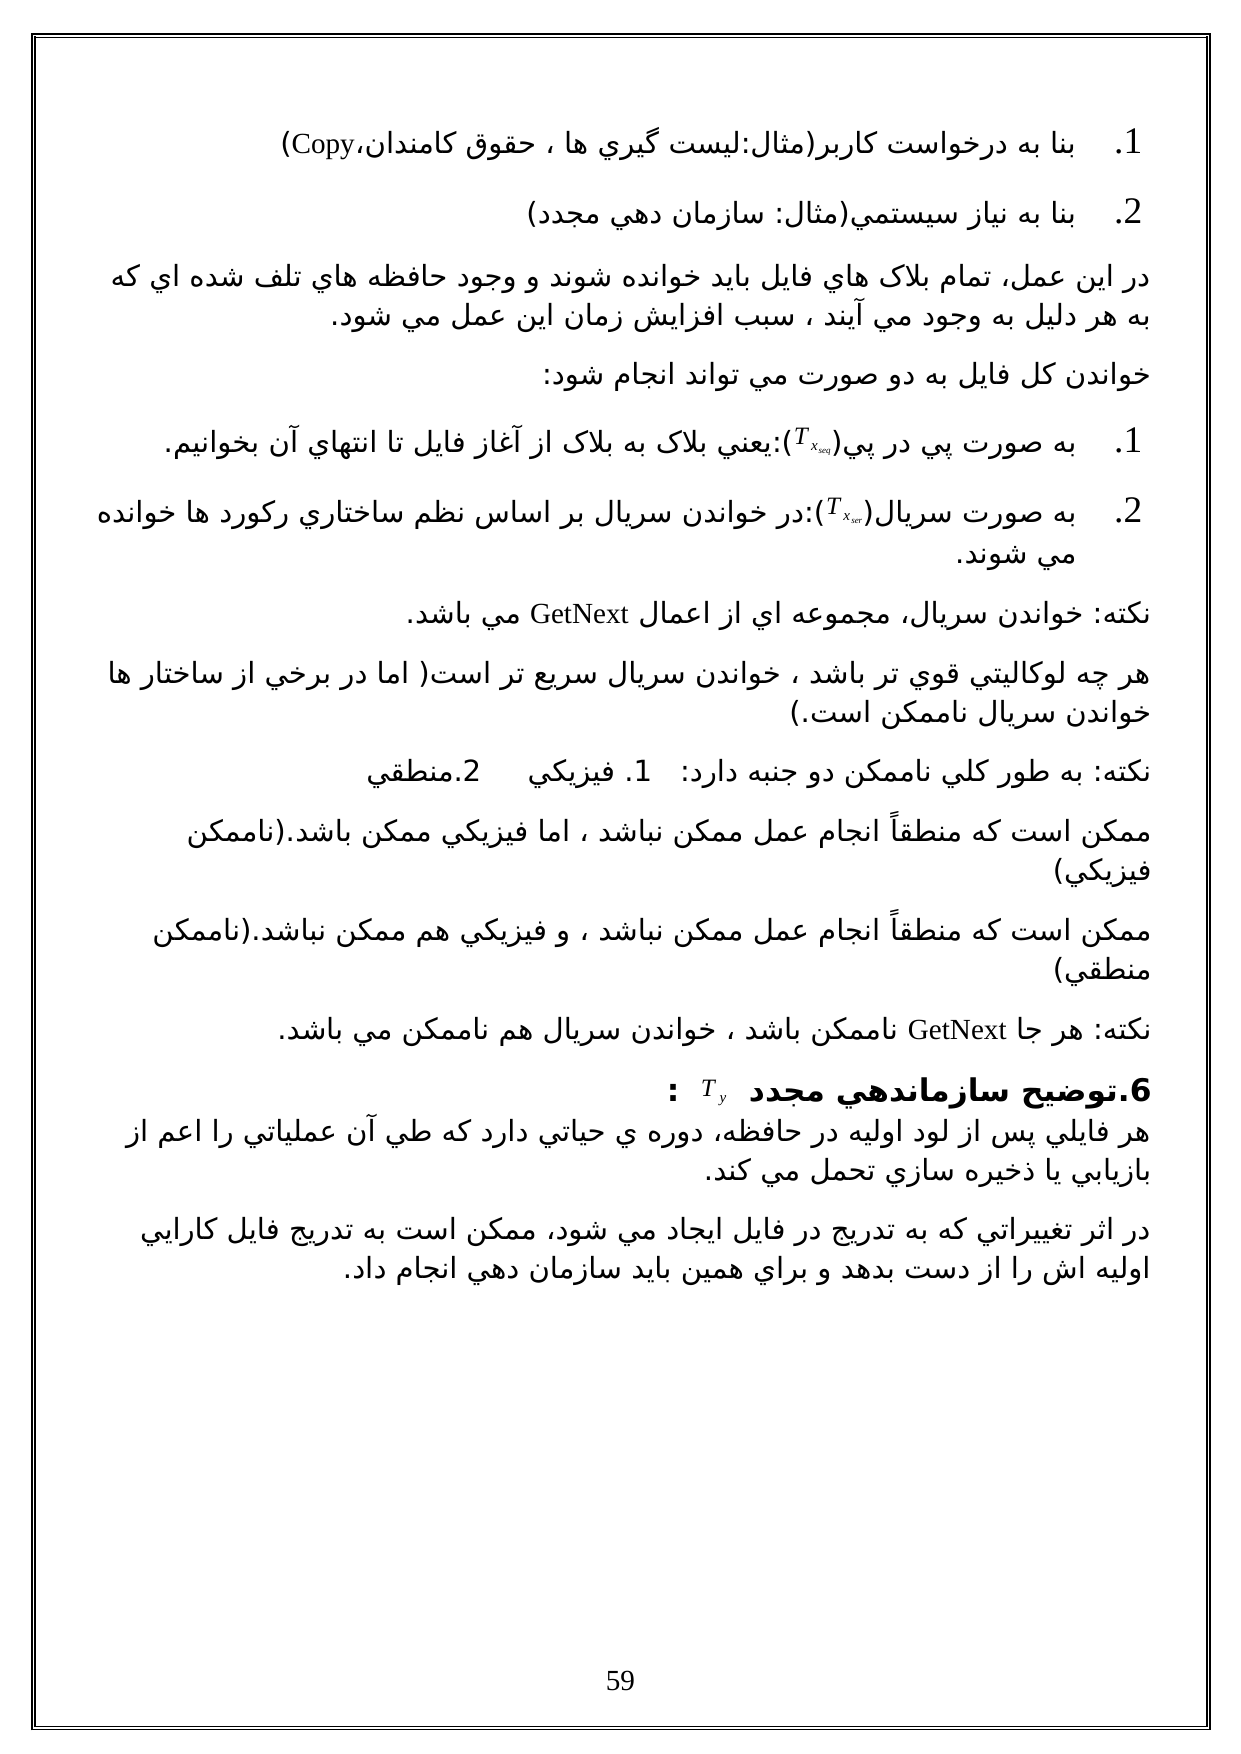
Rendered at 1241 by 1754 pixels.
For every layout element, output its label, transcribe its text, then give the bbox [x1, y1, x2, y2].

text هر چه لوکاليتي قوي تر باشد ، خواندن سريال سريع تر است( اما در برخي از ساختار ها خواندن سريال ناممکن است.) [89, 656, 1152, 729]
list به صورت پي در پي():يعني بلاک به بلاک از آغاز فايل تا انتهاي آن بخوانيم. [89, 417, 1114, 461]
text در اثر تغييراتي که به تدريج در فايل ايجاد مي شود، ممکن است به تدريج فايل کارايي اوليه اش را از دست بدهد و براي همين بايد سازمان دهي انجام داد. [89, 1213, 1152, 1286]
text نکته: هر جا GetNext ناممکن باشد ، خواندن سريال هم ناممکن مي باشد. [89, 1012, 1152, 1046]
list به صورت سريال():در خواندن سريال بر اساس نظم ساختاري رکورد ها خوانده مي شوند. [89, 488, 1114, 570]
text ممکن است که منطقاً انجام عمل ممکن نباشد ، و فيزيکي هم ممکن نباشد.(ناممکن منطقي) [89, 913, 1152, 986]
list بنا به نياز سيستمي(مثال: سازمان دهي مجدد) [89, 188, 1114, 232]
text نکته: به طور کلي ناممکن دو جنبه دارد: 1. فيزيکي 2.منطقي [89, 755, 1152, 789]
text هر فايلي پس از لود اوليه در حافظه، دوره ي حياتي دارد که طي آن عملياتي را اعم از بازيابي يا ذخيره سازي تحمل مي کند. [89, 1114, 1152, 1187]
subtitle 6.توضيح سازماندهي مجدد : [89, 1072, 1152, 1108]
list بنا به درخواست کاربر(مثال:ليست گيري ها ، حقوق کامندان،Copy) [89, 118, 1114, 161]
text ممکن است که منطقاً انجام عمل ممکن نباشد ، اما فيزيکي ممکن باشد.(ناممکن فيزيکي) [89, 814, 1152, 887]
text خواندن کل فايل به دو صورت مي تواند انجام شود: [89, 358, 1152, 392]
text نکته: خواندن سريال، مجموعه اي از اعمال GetNext مي باشد. [89, 596, 1152, 630]
text در اين عمل، تمام بلاک هاي فايل بايد خوانده شوند و وجود حافظه هاي تلف شده اي که به هر دليل به وجود مي آيند ، سبب افزايش زمان اين عمل مي شود. [89, 259, 1152, 332]
